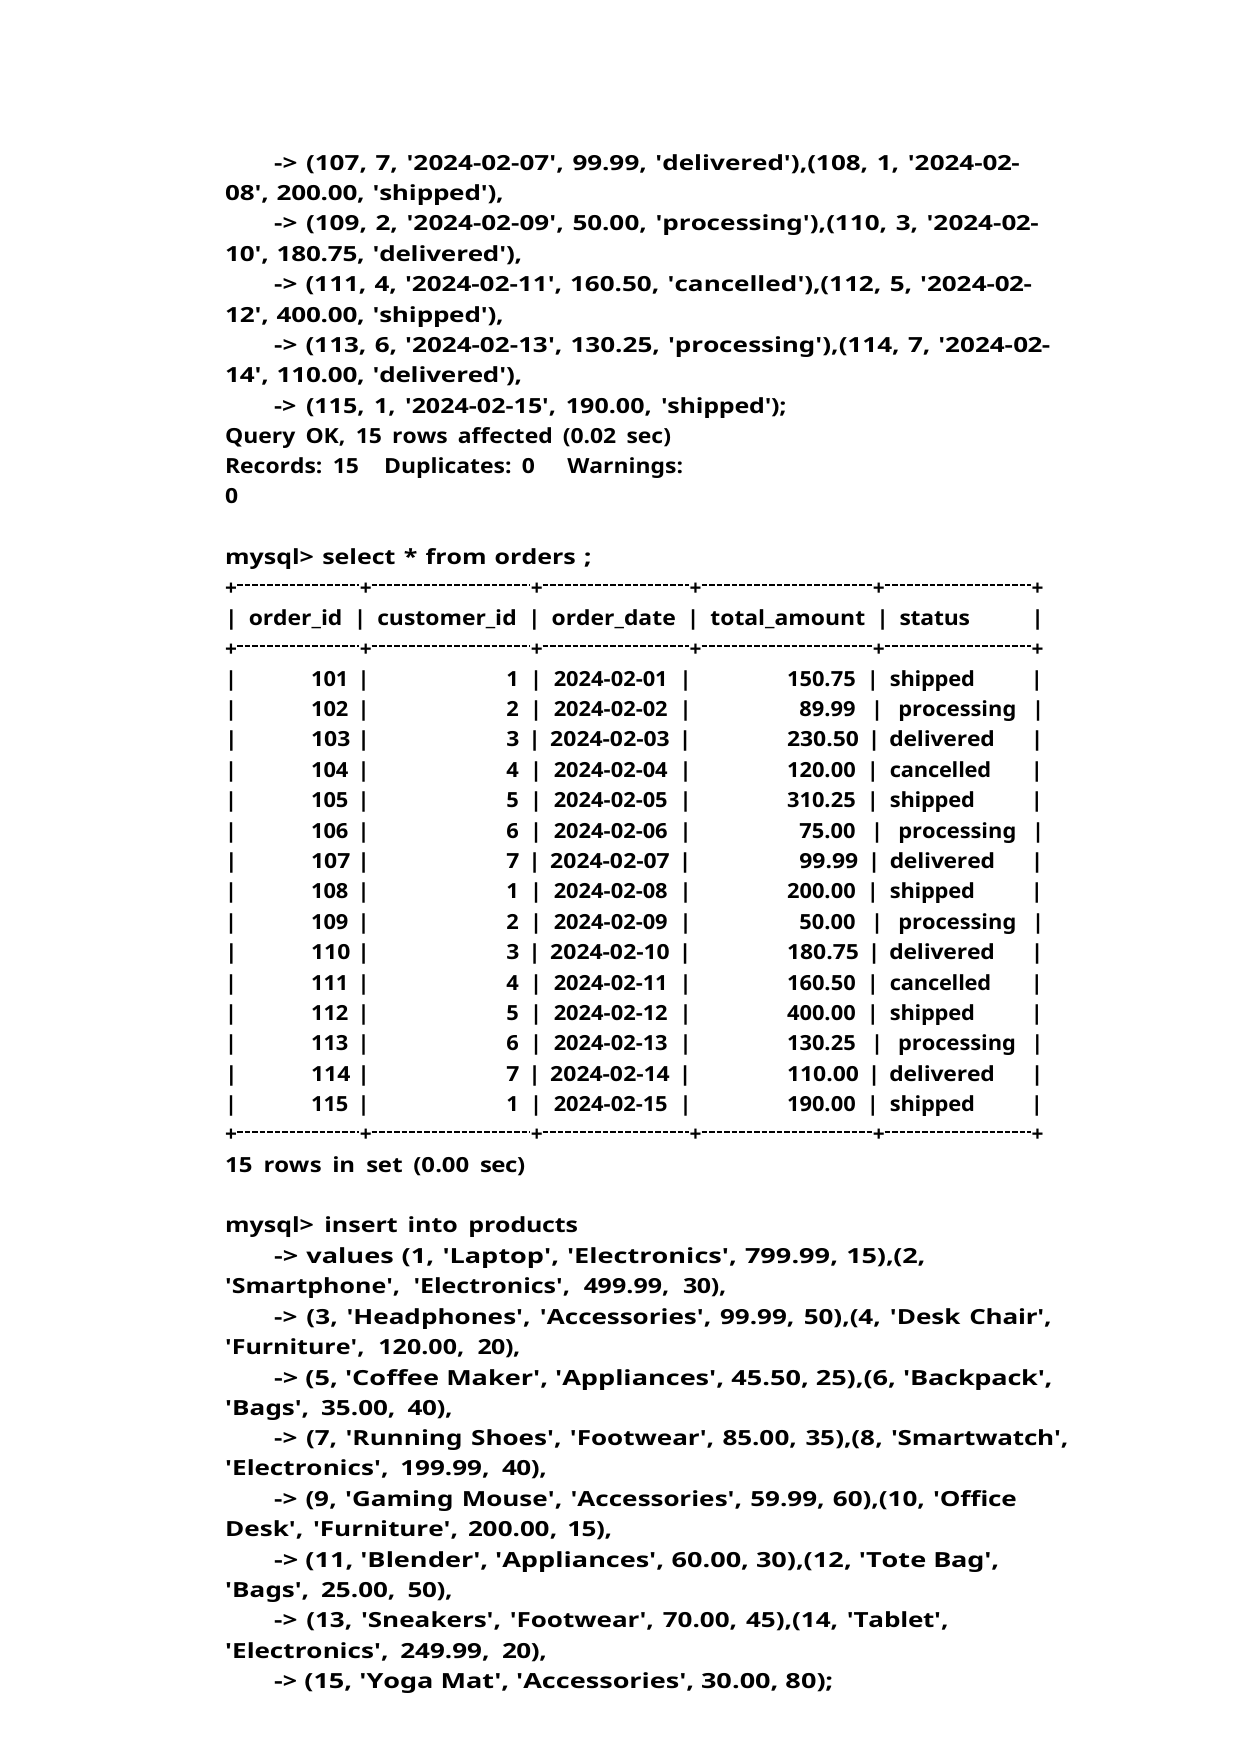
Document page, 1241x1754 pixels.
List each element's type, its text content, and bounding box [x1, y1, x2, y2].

text -> (11, 'Blender', 'Appliances', 60.00, 30),(12, 'Tote Bag', [274, 1545, 1093, 1573]
text + + + + + + [225, 573, 1093, 601]
text | 115 | 1 | 2024-02-15 | 190.00 | shipped | [225, 1089, 1093, 1117]
text | 104 | 4 | 2024-02-04 | 120.00 | cancelled | [225, 755, 1093, 783]
text 'Electronics', 249.99, 20), [225, 1636, 1093, 1664]
text 'Electronics', 199.99, 40), [225, 1453, 1093, 1482]
text 15 rows in set (0.00 sec) [225, 1150, 1093, 1178]
text + + + + + + [225, 1119, 1093, 1148]
text 'Smartphone', 'Electronics', 499.99, 30), [225, 1271, 1093, 1300]
text | 114 | 7 | 2024-02-14 | 110.00 | delivered | [225, 1059, 1093, 1087]
text | 103 | 3 | 2024-02-03 | 230.50 | delivered | [225, 724, 1093, 753]
text | 105 | 5 | 2024-02-05 | 310.25 | shipped | [225, 785, 1093, 814]
text -> (107, 7, '2024-02-07', 99.99, 'delivered'),(108, 1, '2024-02- [274, 148, 1093, 176]
text -> (9, 'Gaming Mouse', 'Accessories', 59.99, 60),(10, 'Office [274, 1484, 1093, 1513]
text | 106 | 6 | 2024-02-06 | 75.00 | processing | [225, 816, 1093, 844]
text | 110 | 3 | 2024-02-10 | 180.75 | delivered | [225, 937, 1093, 966]
text -> (111, 4, '2024-02-11', 160.50, 'cancelled'),(112, 5, '2024-02- [274, 269, 1093, 298]
text -> (115, 1, '2024-02-15', 190.00, 'shipped'); [274, 391, 1093, 419]
text + + + + + + [225, 634, 1093, 662]
text | order_id | customer_id | order_date | total_amount | status | [225, 603, 1093, 631]
text | 109 | 2 | 2024-02-09 | 50.00 | processing | [225, 907, 1093, 935]
text -> (13, 'Sneakers', 'Footwear', 70.00, 45),(14, 'Tablet', [274, 1606, 1093, 1634]
text 14', 110.00, 'delivered'), [225, 361, 1093, 389]
text mysql> select * from orders ; [225, 542, 1093, 571]
text 'Furniture', 120.00, 20), [225, 1332, 1093, 1361]
text 'Bags', 35.00, 40), [225, 1393, 1093, 1421]
text 08', 200.00, 'shipped'), [225, 178, 1093, 207]
text -> (5, 'Coffee Maker', 'Appliances', 45.50, 25),(6, 'Backpack', [274, 1363, 1093, 1391]
text -> (3, 'Headphones', 'Accessories', 99.99, 50),(4, 'Desk Chair', [274, 1302, 1093, 1330]
text | 101 | 1 | 2024-02-01 | 150.75 | shipped | [225, 664, 1093, 692]
text | 113 | 6 | 2024-02-13 | 130.25 | processing | [225, 1028, 1093, 1057]
text | 111 | 4 | 2024-02-11 | 160.50 | cancelled | [225, 968, 1093, 996]
text -> (113, 6, '2024-02-13', 130.25, 'processing'),(114, 7, '2024-02- [274, 330, 1093, 358]
text -> (109, 2, '2024-02-09', 50.00, 'processing'),(110, 3, '2024-02- [274, 208, 1093, 237]
text 'Bags', 25.00, 50), [225, 1575, 1093, 1603]
text | 108 | 1 | 2024-02-08 | 200.00 | shipped | [225, 877, 1093, 905]
text mysql> insert into products [225, 1211, 1093, 1239]
text 12', 400.00, 'shipped'), [225, 300, 1093, 328]
text 10', 180.75, 'delivered'), [225, 239, 1093, 267]
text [225, 1666, 844, 1695]
text -> (7, 'Running Shoes', 'Footwear', 85.00, 35),(8, 'Smartwatch', [274, 1423, 1093, 1452]
text Desk', 'Furniture', 200.00, 15), [225, 1514, 1093, 1543]
text Query OK, 15 rows affected (0.02 sec) Records: 15 Duplicates: 0 Warnings: 0 [225, 421, 702, 510]
text | 112 | 5 | 2024-02-12 | 400.00 | shipped | [225, 998, 1093, 1026]
text | 107 | 7 | 2024-02-07 | 99.99 | delivered | [225, 846, 1093, 874]
text -> values (1, 'Laptop', 'Electronics', 799.99, 15),(2, [274, 1241, 1093, 1269]
text | 102 | 2 | 2024-02-02 | 89.99 | processing | [225, 694, 1093, 723]
